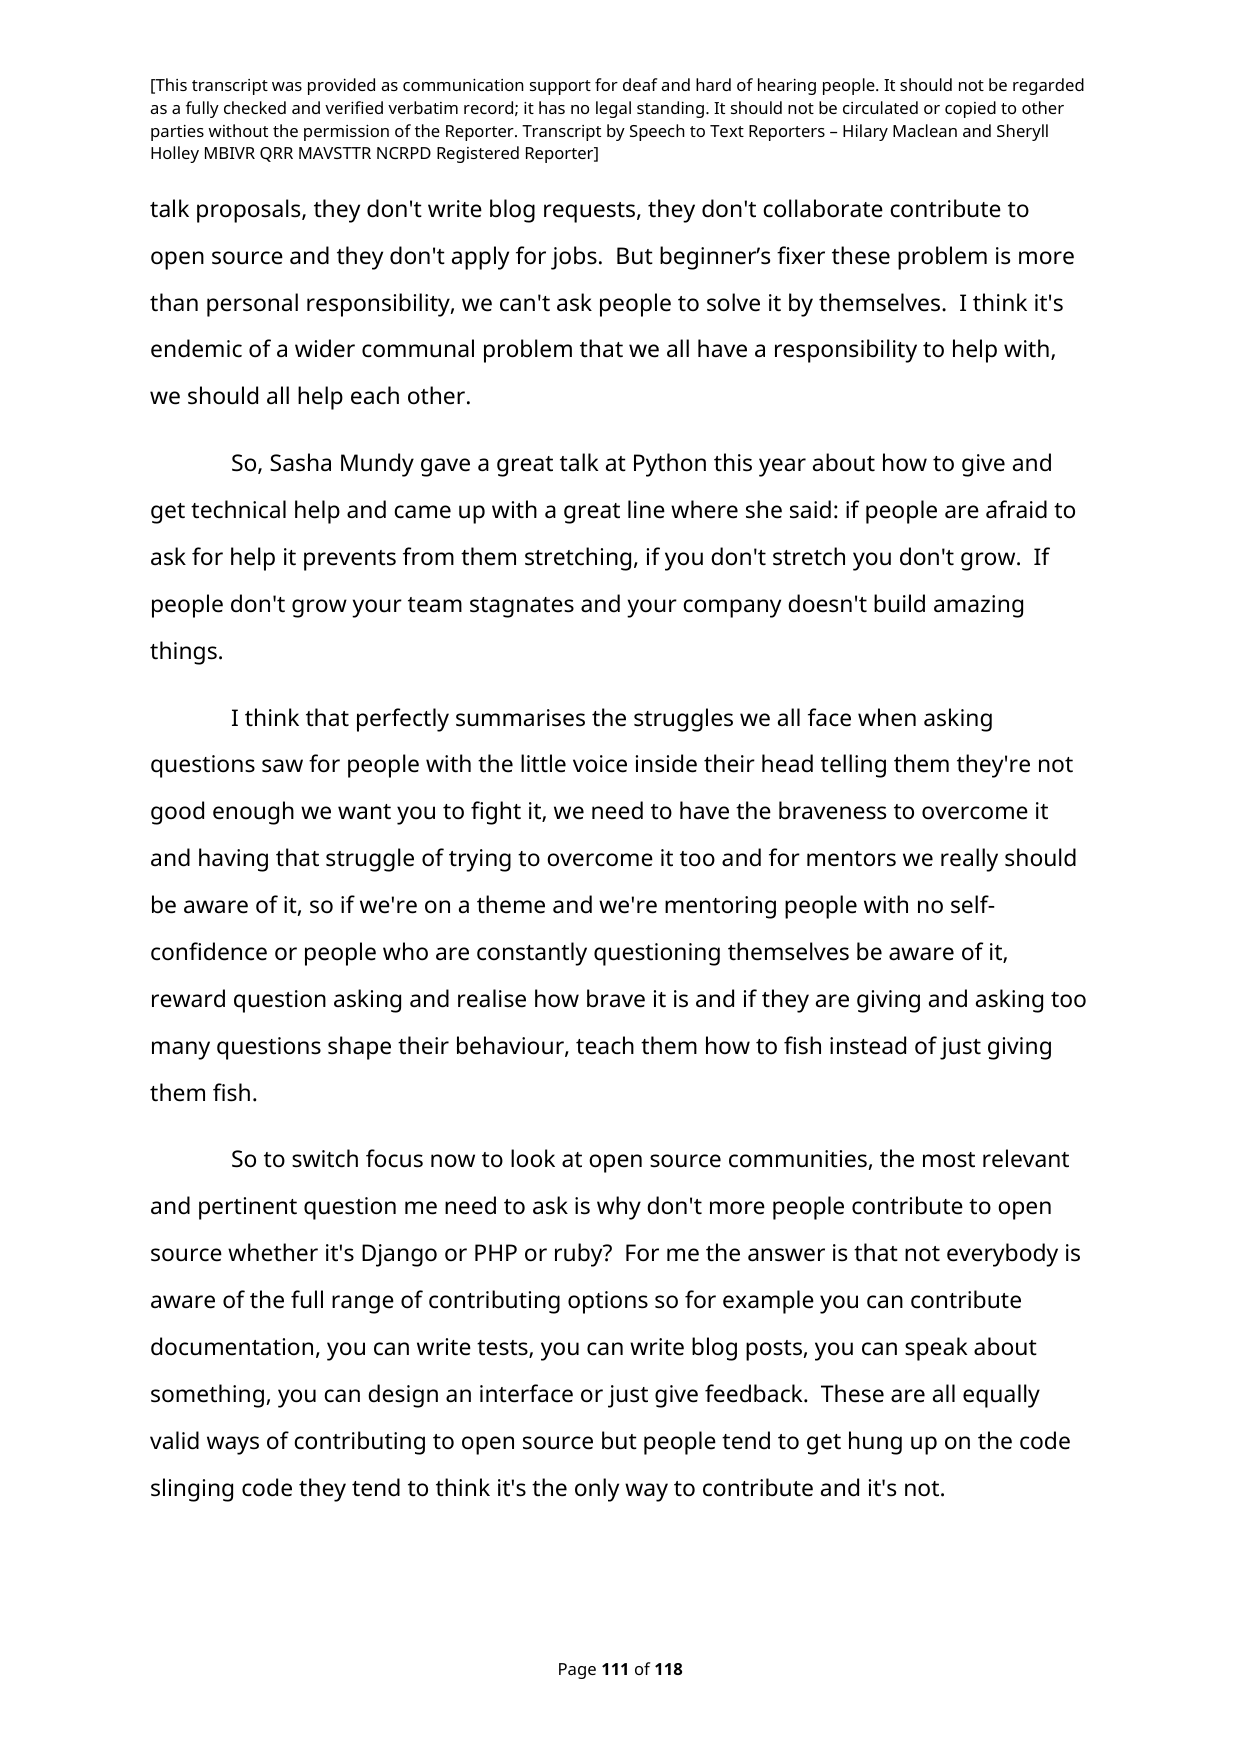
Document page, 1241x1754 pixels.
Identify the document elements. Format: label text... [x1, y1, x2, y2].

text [150, 193, 1090, 411]
text So to switch focus now to look at open source communities, the most relevant and pertinent question me need to ask is why don't more people contribute to open source whether it's Django or PHP or ruby? For me the answer is that not everybody is aware of the full range of contributing options so for example you can contribute documentation, you can write tests, you can write blog posts, you can speak about something, you can design an interface or just give feedback. These are all equally valid ways of contributing to open source but people tend to get hung up on the code slinging code they tend to think it's the only way to contribute and it's not. [150, 1143, 1090, 1503]
text I think that perfectly summarises the struggles we all face when asking questions saw for people with the little voice inside their head telling them they're not good enough we want you to fight it, we need to have the braveness to overcome it and having that struggle of trying to overcome it too and for mentors we really should be aware of it, so if we're on a theme and we're mentoring people with no self-confidence or people who are constantly questioning themselves be aware of it, reward question asking and realise how brave it is and if they are giving and asking too many questions shape their behaviour, teach them how to fish instead of just giving them fish. [150, 701, 1090, 1108]
text So, Sasha Mundy gave a great talk at Python this year about how to give and get technical help and came up with a great line where she said: if people are afraid to ask for help it prevents from them stretching, if you don't stretch you don't grow. If people don't grow your team stagnates and your company doesn't build amazing things. [150, 447, 1090, 666]
